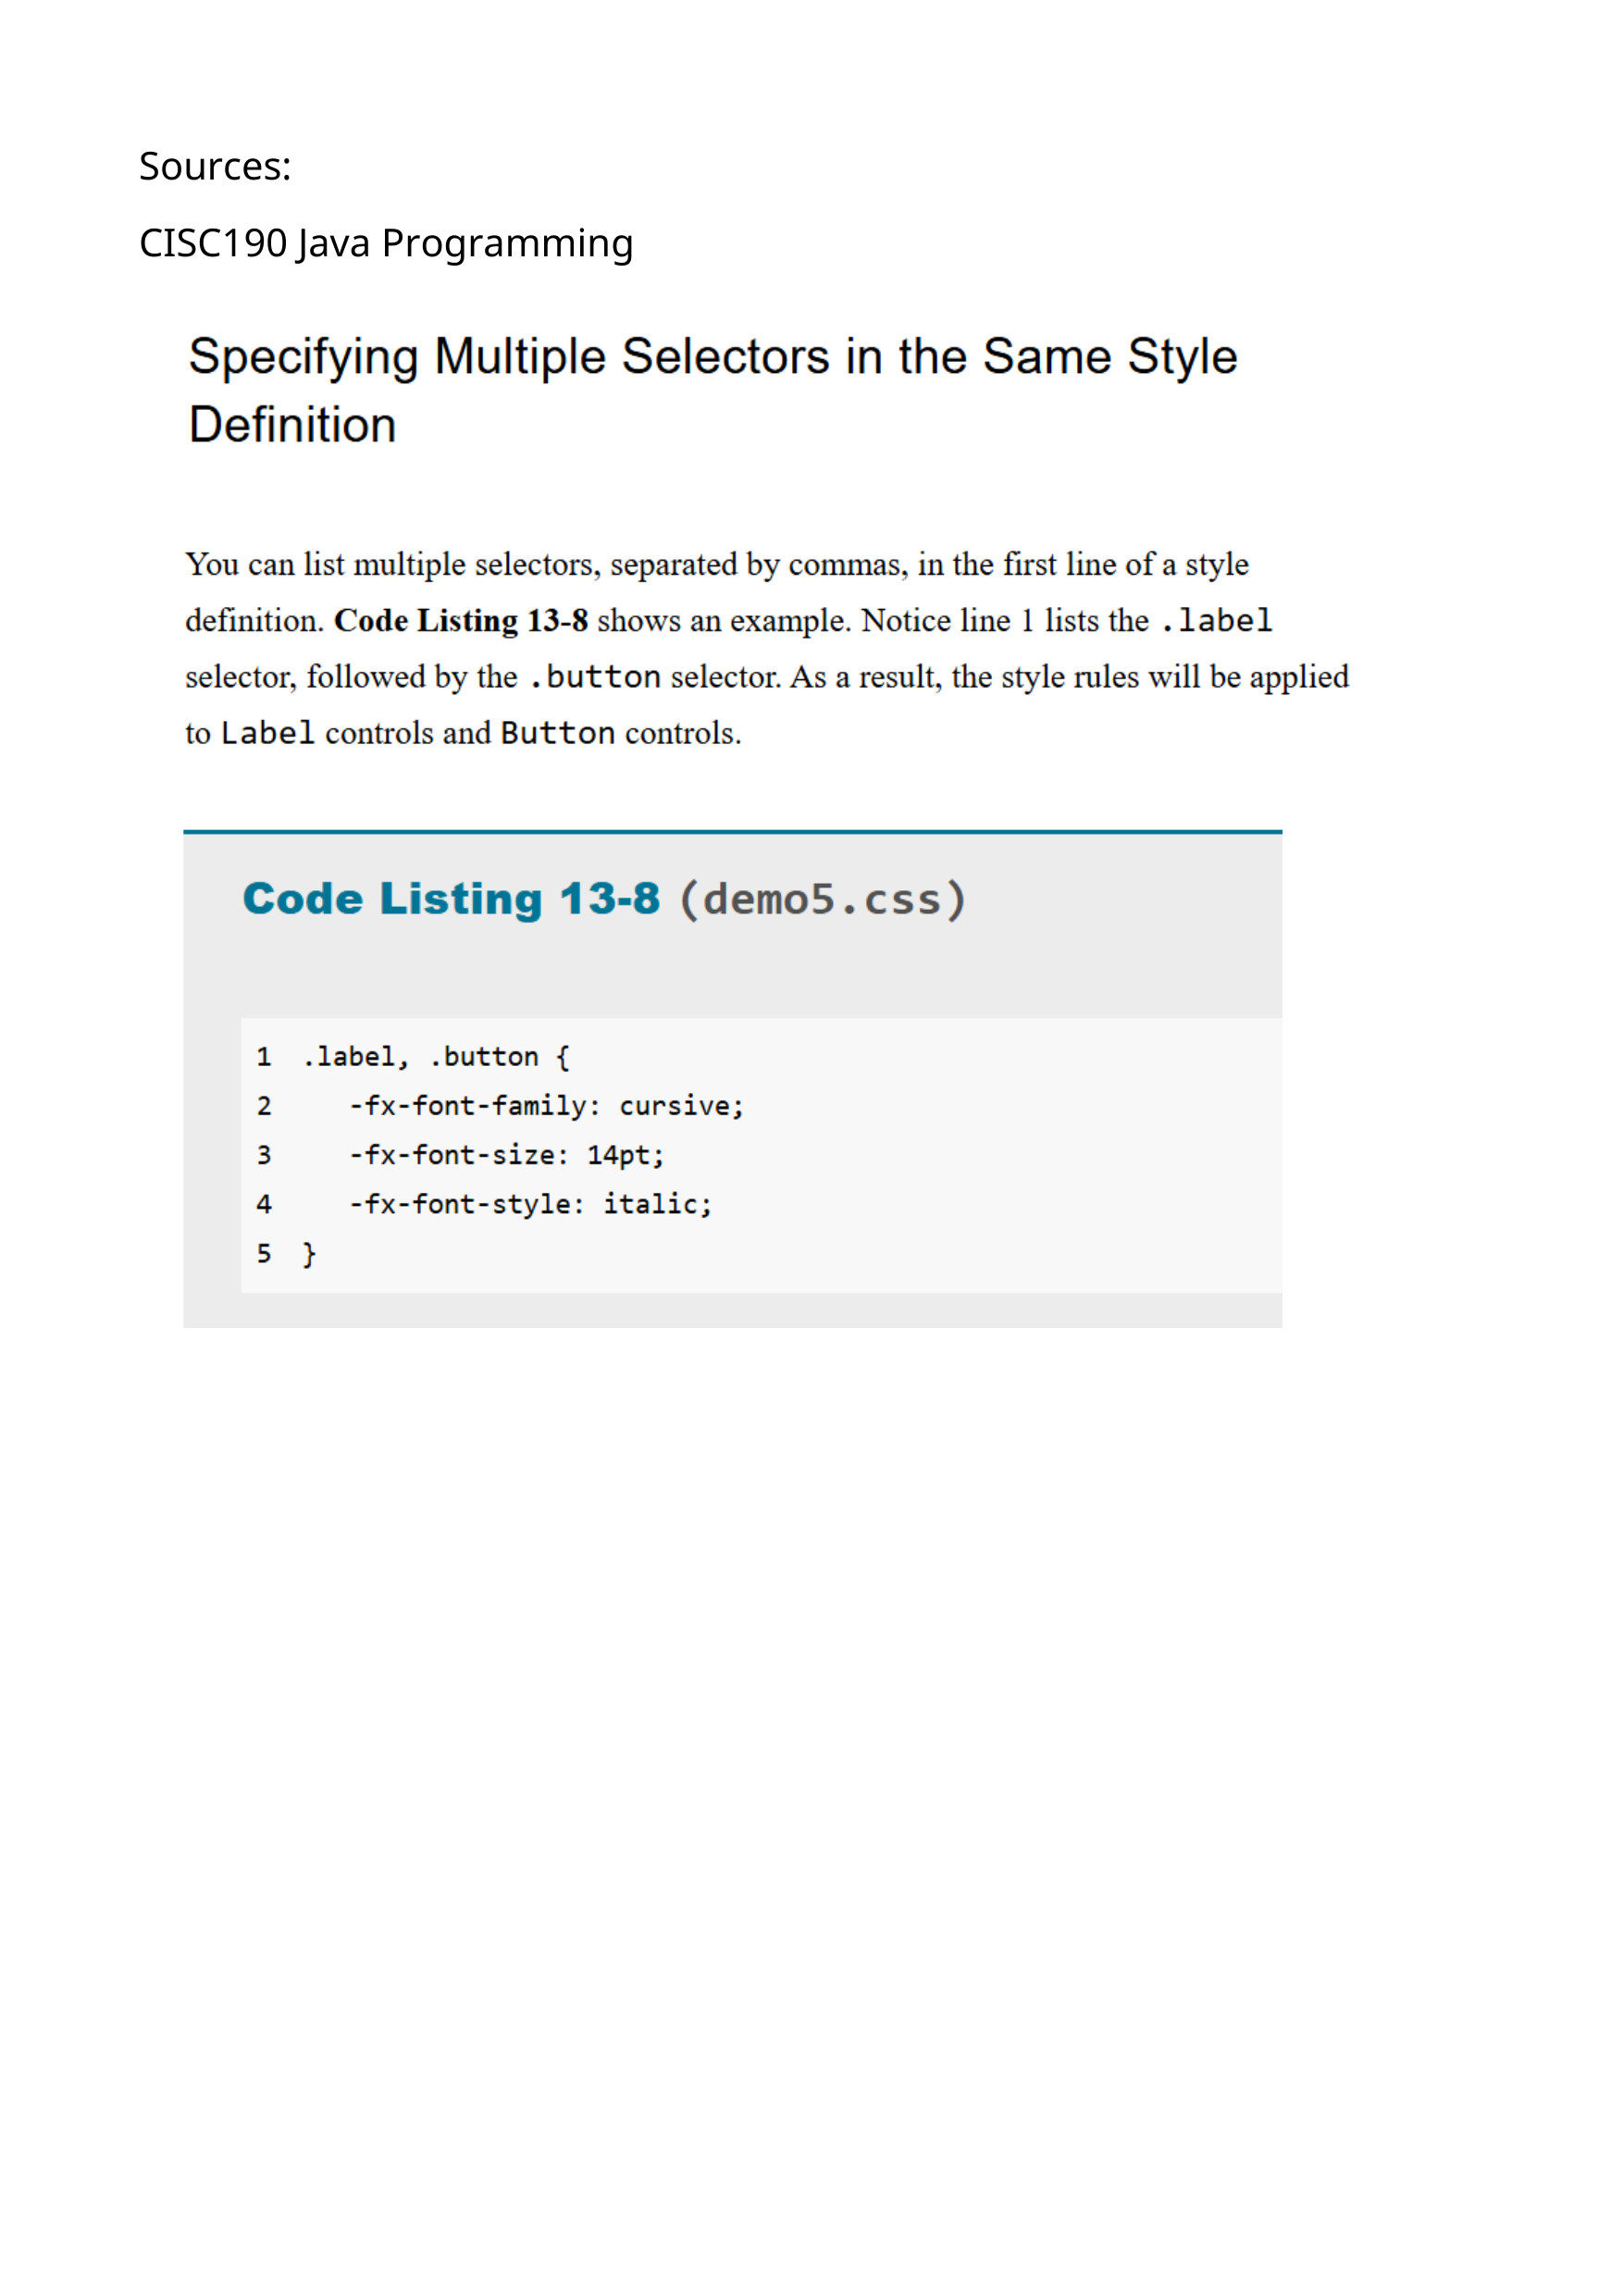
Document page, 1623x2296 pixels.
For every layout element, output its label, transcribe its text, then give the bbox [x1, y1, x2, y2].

picture [139, 807, 1283, 1328]
text Sources: [139, 139, 1484, 192]
text CISC190 Java Programming [139, 215, 1484, 267]
picture [139, 292, 1292, 481]
picture [139, 501, 1484, 788]
